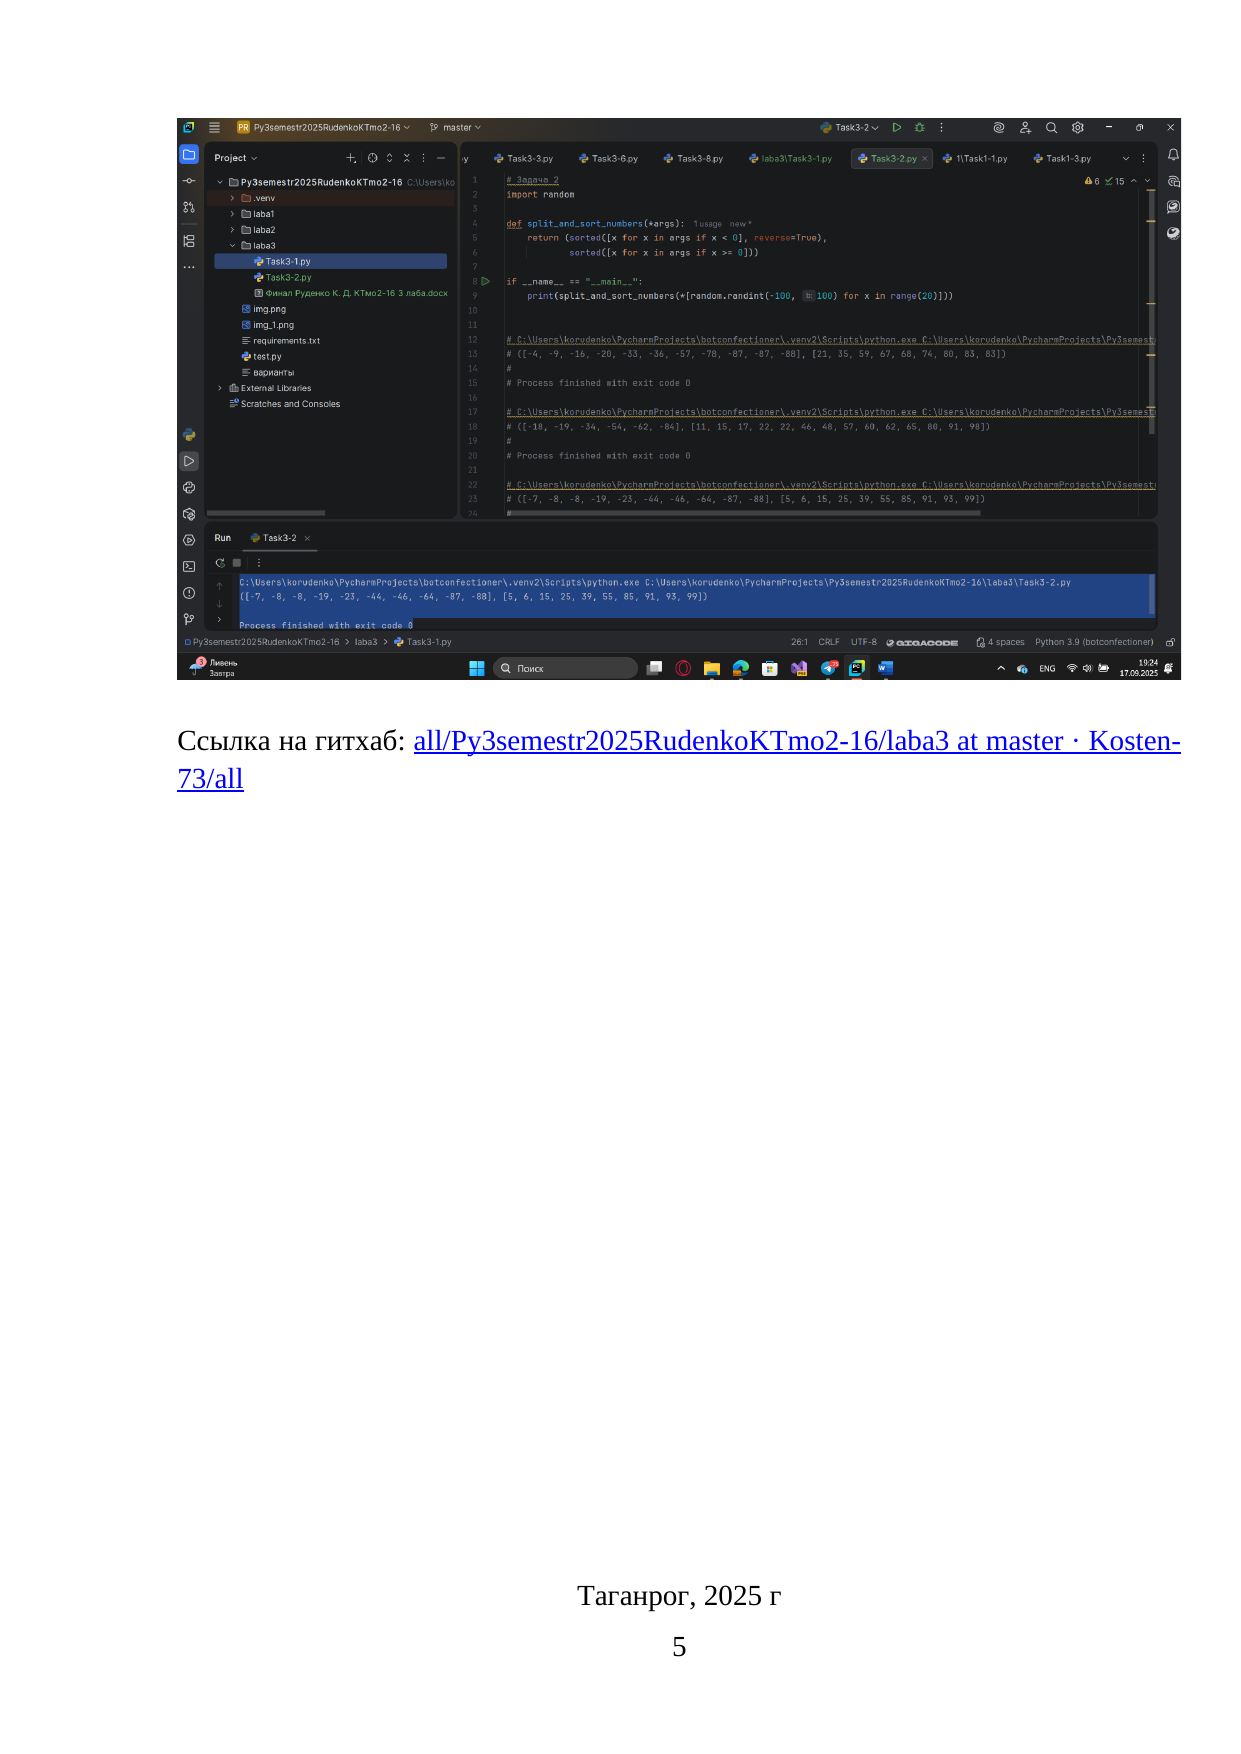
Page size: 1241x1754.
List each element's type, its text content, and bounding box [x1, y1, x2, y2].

picture [177, 118, 1182, 680]
text Ссылка на гитхаб: all/Py3semestr2025RudenkoKTmo2-16/laba3 at master · Kosten-73/all [177, 723, 1181, 795]
